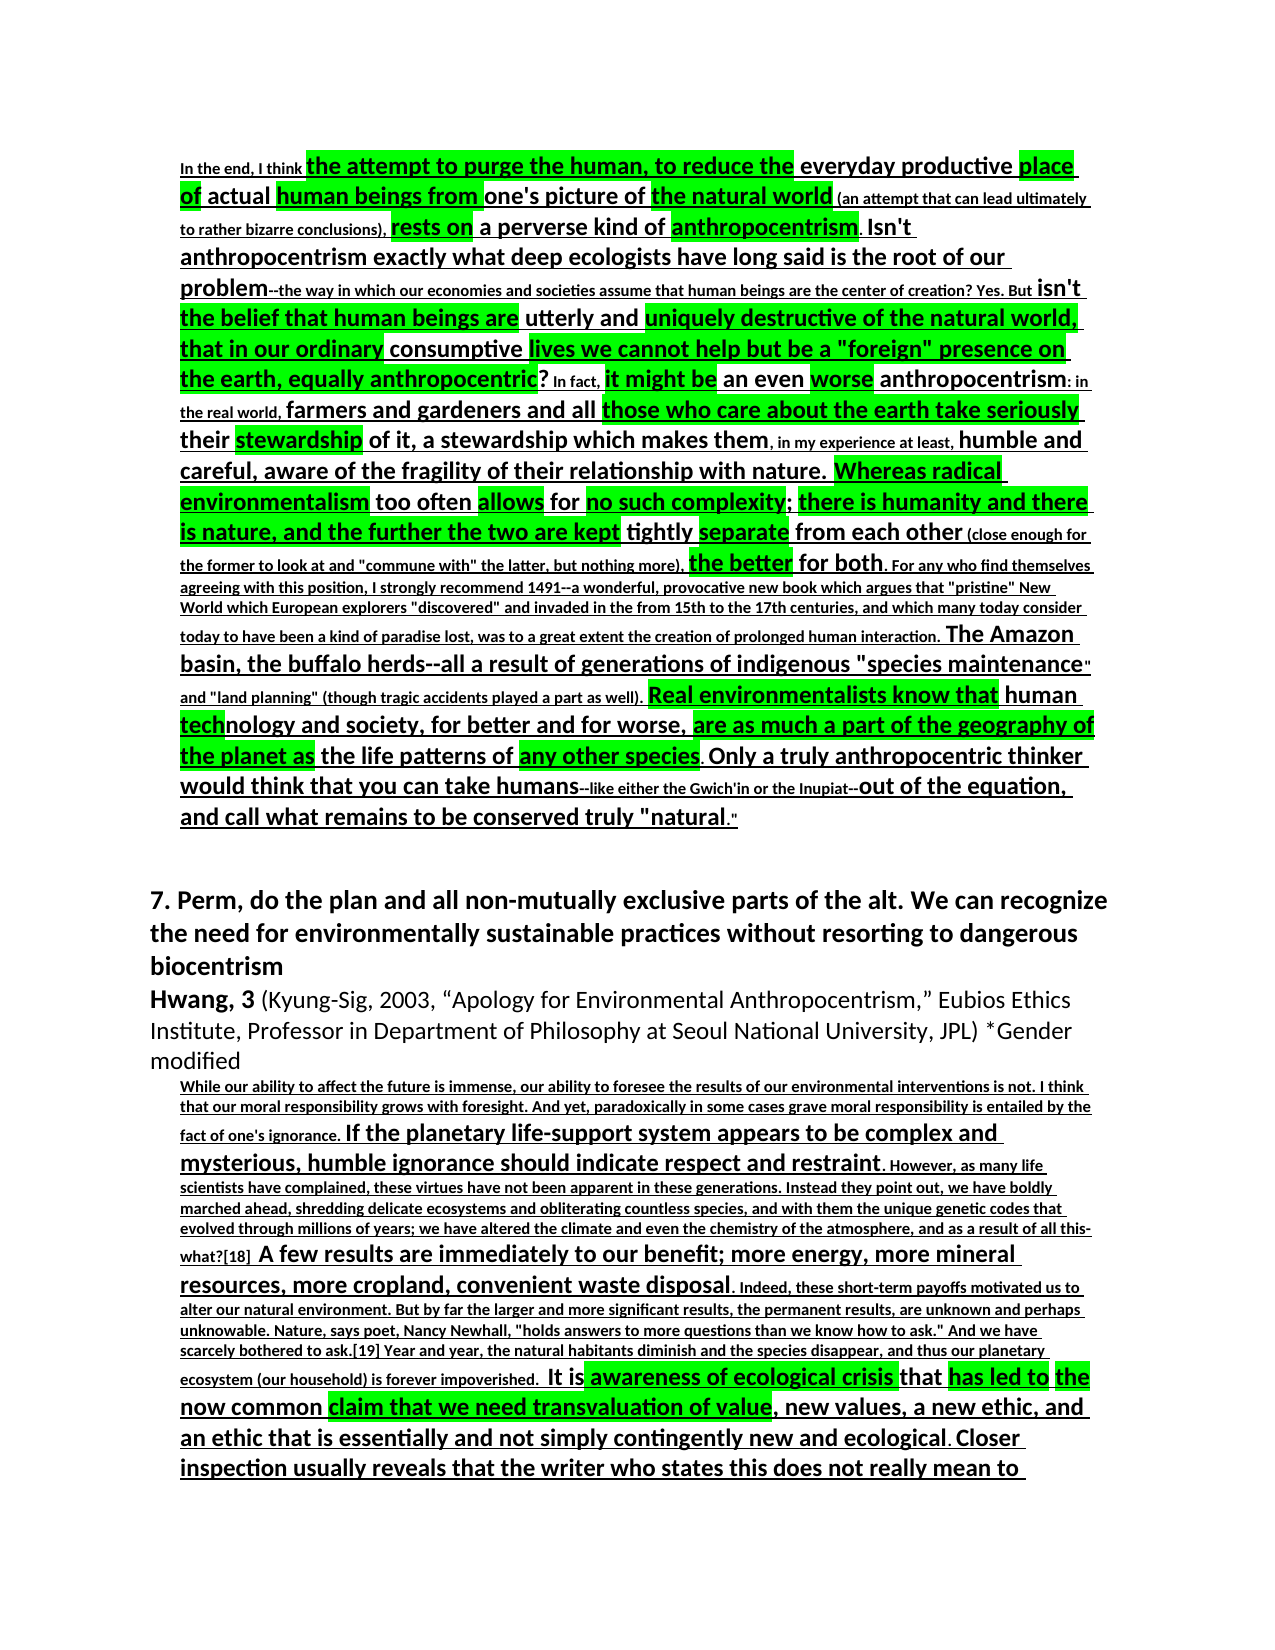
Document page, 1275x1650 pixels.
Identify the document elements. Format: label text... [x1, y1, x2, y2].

subtitle 7. Perm, do the plan and all non-mutually exclusive parts of the alt. We can recognize the need for environmentally sustainable practices without resorting to dangerous biocentrism [150, 883, 1125, 982]
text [180, 1076, 1095, 1483]
text Hwang, 3 (Kyung-Sig, 2003, “Apology for Environmental Anthropocentrism,” Eubios Ethics Institute, Professor in Department of Philosophy at Seoul National University, JPL) *Gender modified [150, 982, 1125, 1076]
text In the end, I think the attempt to purge the human, to reduce the everyday productive place of actual human beings from one's picture of the natural world (an attempt that can lead ultimately to rather bizarre conclusions), rests on a perverse kind of anthropocentrism. Isn't anthropocentrism exactly what deep ecologists have long said is the root of our problem--the way in which our economies and societies assume that human beings are the center of creation? Yes. But isn't the belief that human beings are utterly and uniquely destructive of the natural world, that in our ordinary consumptive lives we cannot help but be a "foreign" presence on the earth, equally anthropocentric? In fact, it might be an even worse anthropocentrism: in the real world, farmers and gardeners and all those who care about the earth take seriously their stewardship of it, a stewardship which makes them, in my experience at least, humble and careful, aware of the fragility of their relationship with nature. Whereas radical environmentalism too often allows for no such complexity; there is humanity and there is nature, and the further the two are kept tightly separate from each other (close enough for the former to look at and "commune with" the latter, but nothing more), the better for both. For any who find themselves agreeing with this position, I strongly recommend 1491--a wonderful, provocative new book which argues that "pristine" New World which European explorers "discovered" and invaded in the from 15th to the 17th centuries, and which many today consider today to have been a kind of paradise lost, was to a great extent the creation of prolonged human interaction. The Amazon basin, the buffalo herds--all a result of generations of indigenous "species maintenance" and "land planning" (though tragic accidents played a part as well). Real environmentalists know that human technology and society, for better and for worse, are as much a part of the geography of the planet as the life patterns of any other species. Only a truly anthropocentric thinker would think that you can take humans--like either the Gwich'in or the Inupiat--out of the equation, and call what remains to be conserved truly "natural." [180, 150, 1095, 735]
